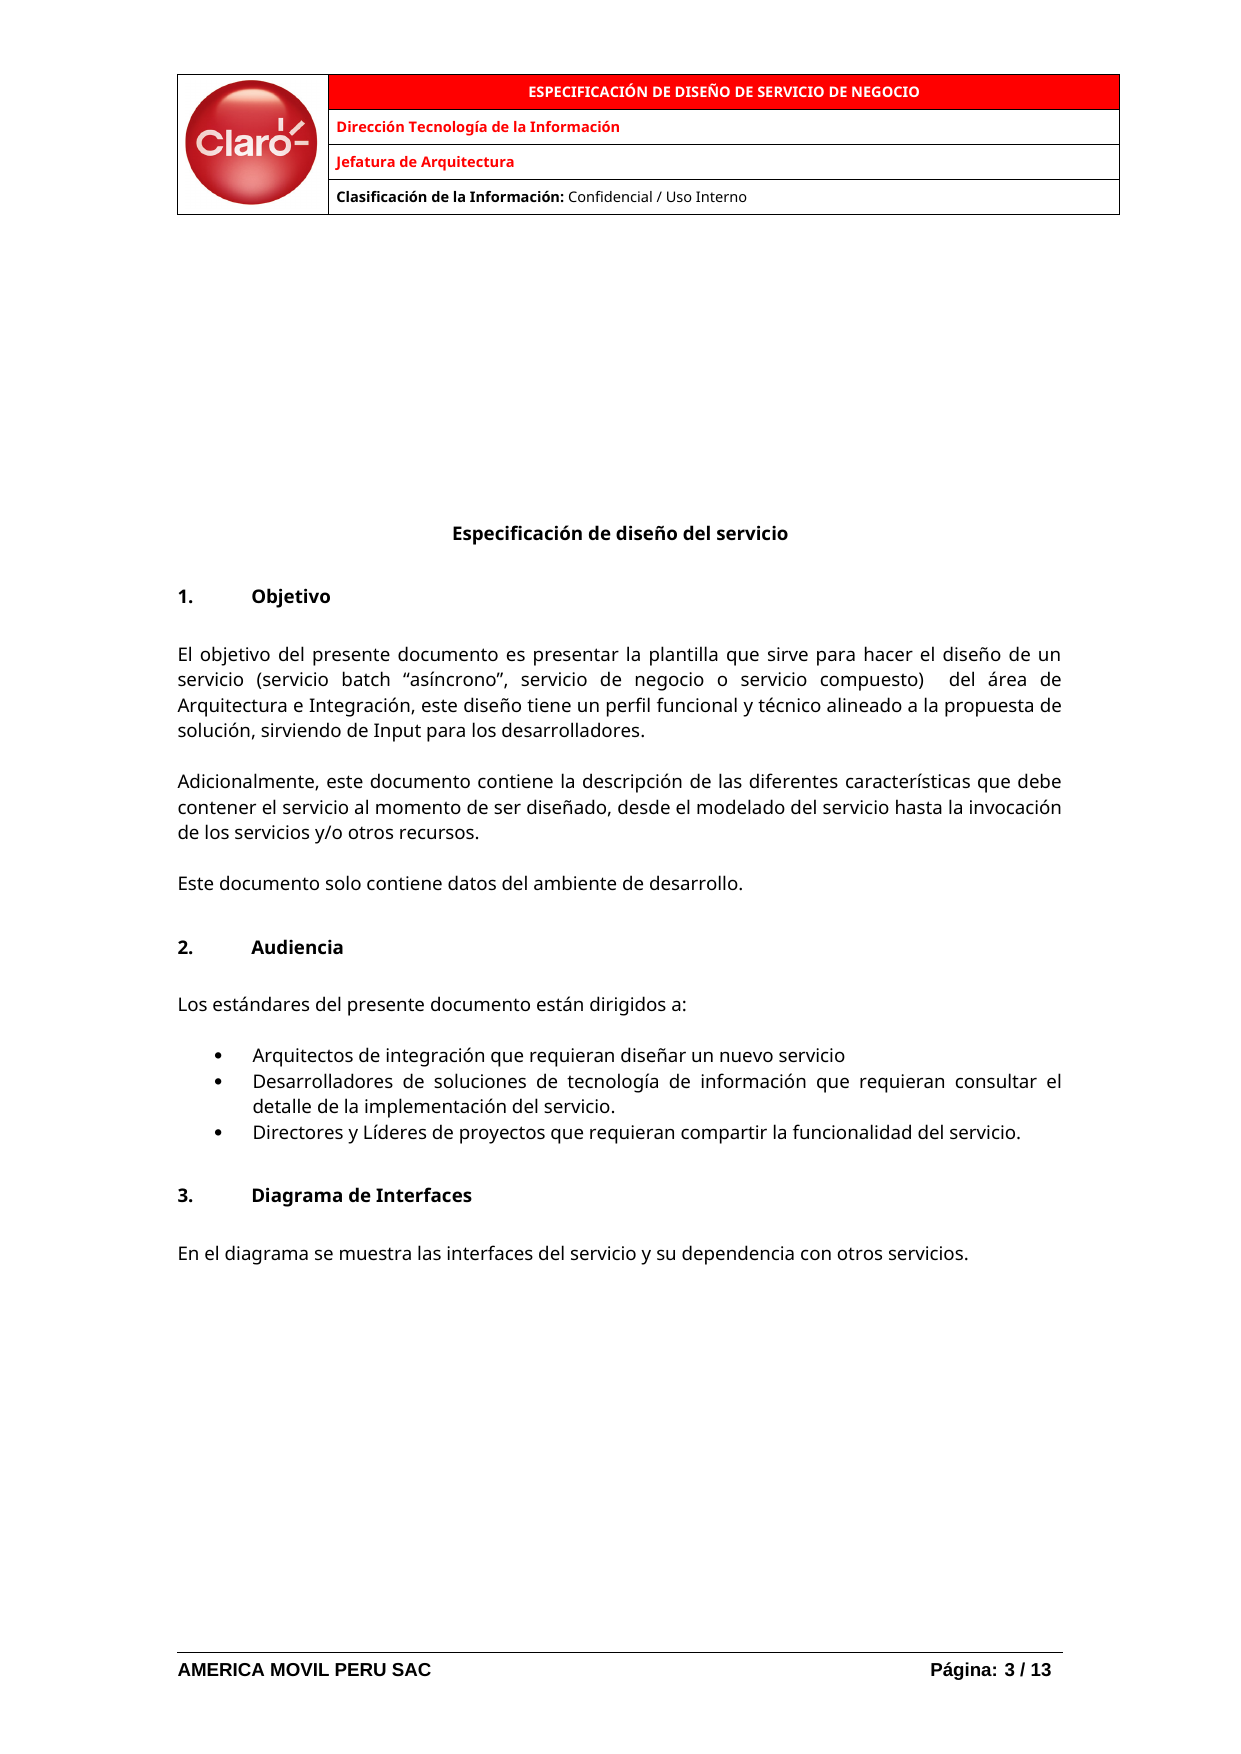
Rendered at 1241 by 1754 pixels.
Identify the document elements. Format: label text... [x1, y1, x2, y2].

list Desarrolladores de soluciones de tecnología de información que requieran consultar el detalle de la implementación del servicio. [215, 1068, 1063, 1119]
text Este documento solo contiene datos del ambiente de desarrollo. [177, 871, 1063, 896]
subtitle Diagrama de Interfaces [177, 1182, 1063, 1208]
text Los estándares del presente documento están dirigidos a: [177, 991, 1063, 1017]
title Especificación de diseño del servicio [177, 520, 1063, 546]
list Arquitectos de integración que requieran diseñar un nuevo servicio [215, 1042, 1063, 1068]
subtitle Audiencia [177, 934, 1063, 959]
list Directores y Líderes de proyectos que requieran compartir la funcionalidad del servicio. [215, 1119, 1063, 1144]
text En el diagrama se muestra las interfaces del servicio y su dependencia con otros servicios. [177, 1240, 1063, 1265]
text El objetivo del presente documento es presentar la plantilla que sirve para hacer el diseño de un servicio (servicio batch “asíncrono”, servicio de negocio o servicio compuesto) del área de Arquitectura e Integración, este diseño tiene un perfil funcional y técnico alineado a la propuesta de solución, sirviendo de Input para los desarrolladores. [177, 641, 1063, 743]
subtitle Objetivo [177, 583, 1063, 609]
picture [185, 80, 322, 209]
text Adicionalmente, este documento contiene la descripción de las diferentes características que debe contener el servicio al momento de ser diseñado, desde el modelado del servicio hasta la invocación de los servicios y/o otros recursos. [177, 768, 1063, 845]
